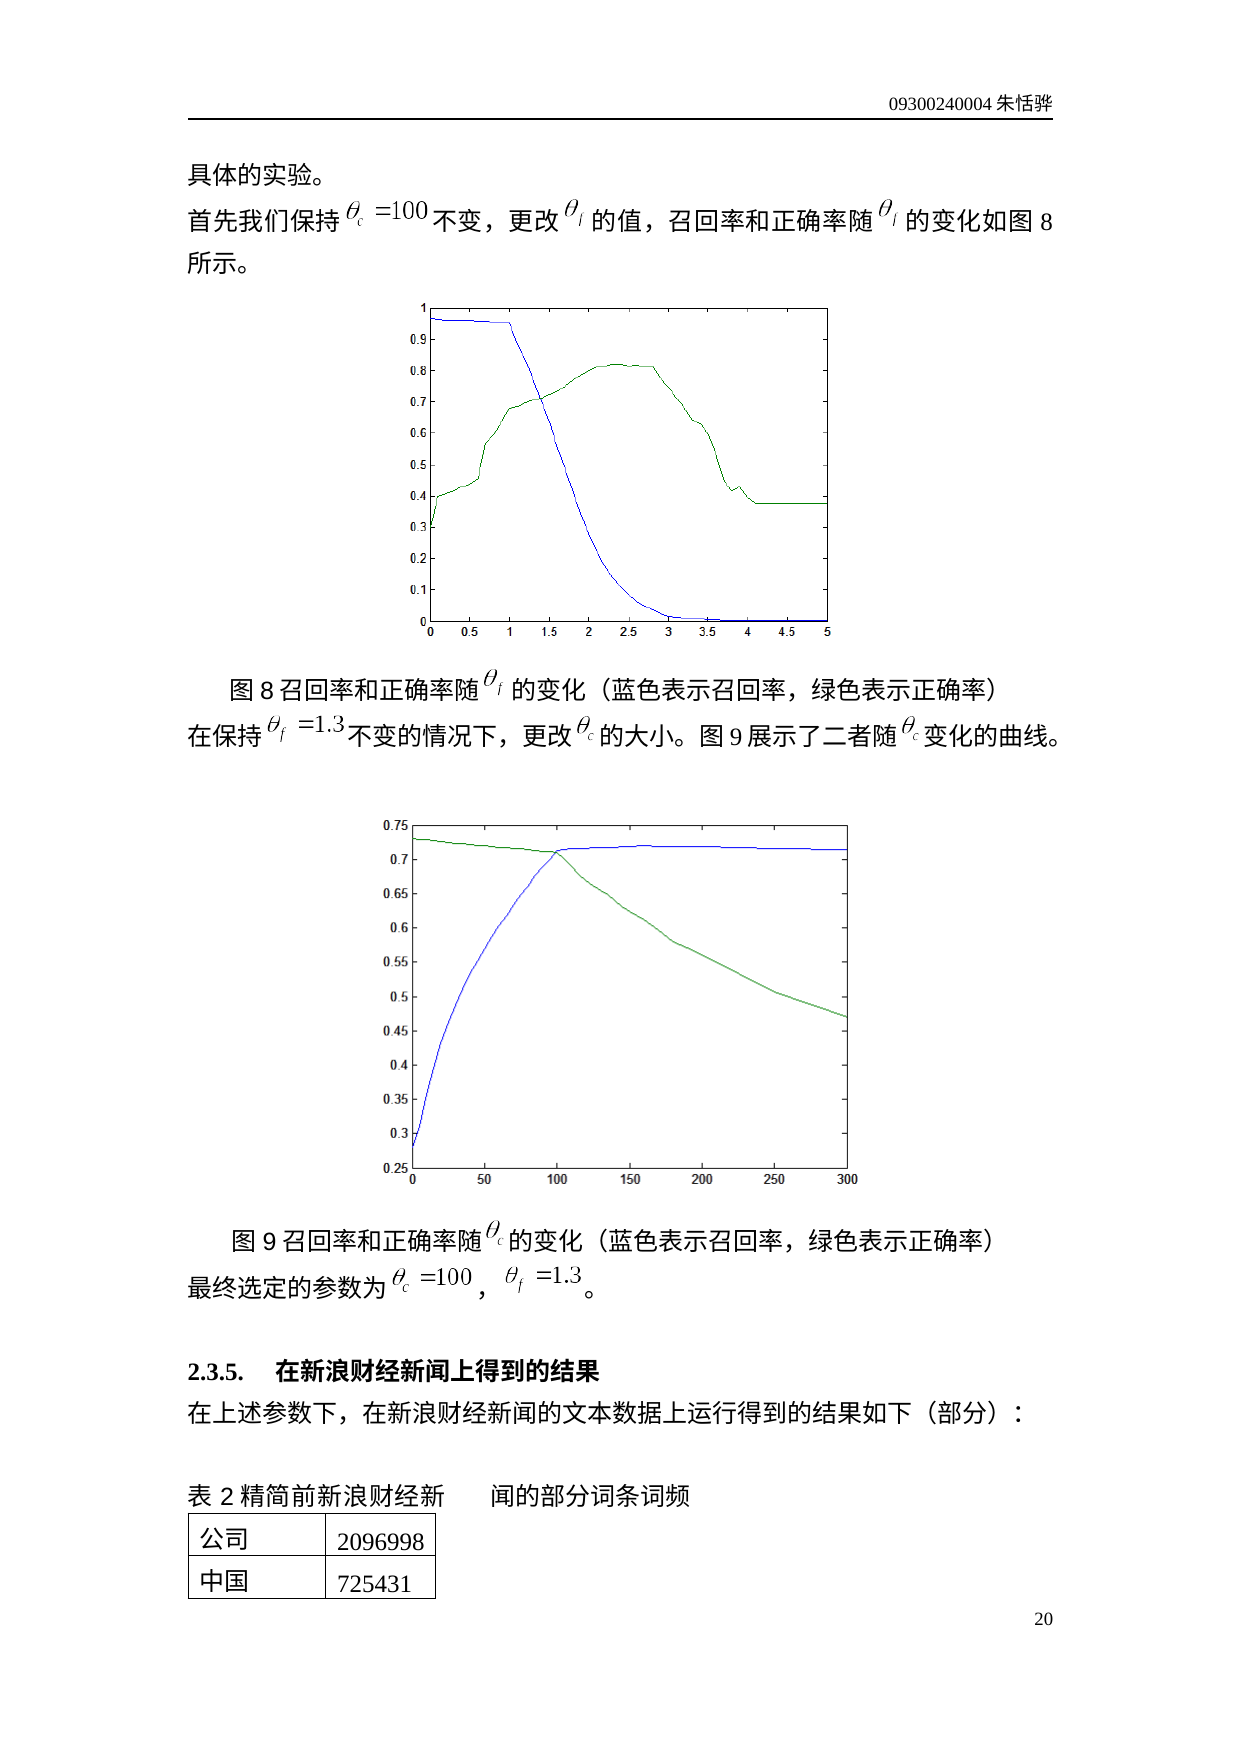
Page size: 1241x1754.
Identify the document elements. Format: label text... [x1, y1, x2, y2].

text 在上述参数下，在新浪财经新闻的文本数据上运行得到的结果如下（部分）： [187, 1388, 1053, 1429]
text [187, 150, 1053, 192]
text 在保持不变的情况下，更改的大小。图 9展示了二者随变化的曲线。 [187, 707, 1053, 753]
picture [360, 794, 880, 1213]
text 图 9 召回率和正确率随的变化（蓝色表示召回率，绿色表示正确率） [187, 1212, 1053, 1257]
text 图 8 召回率和正确率随的变化（蓝色表示召回率，绿色表示正确率） [187, 661, 1053, 707]
text 最终选定的参数为，。 [187, 1257, 1053, 1304]
text 表 2精简前新浪财经新闻的部分词条词频 [491, 1471, 749, 1513]
subtitle 在新浪财经新闻上得到的结果 [187, 1346, 1053, 1388]
table_cell 中国 [189, 1556, 325, 1598]
table_cell 725431 [326, 1556, 435, 1598]
text 表 2精简前新浪财经新闻的部分词条词频 [187, 1471, 446, 1513]
table_header 2096998 [326, 1514, 435, 1555]
table_header 公司 [189, 1514, 325, 1555]
picture [382, 279, 858, 662]
text 首先我们保持不变，更改的值，召回率和正确率随的变化如图 8所示。 [187, 192, 1053, 279]
